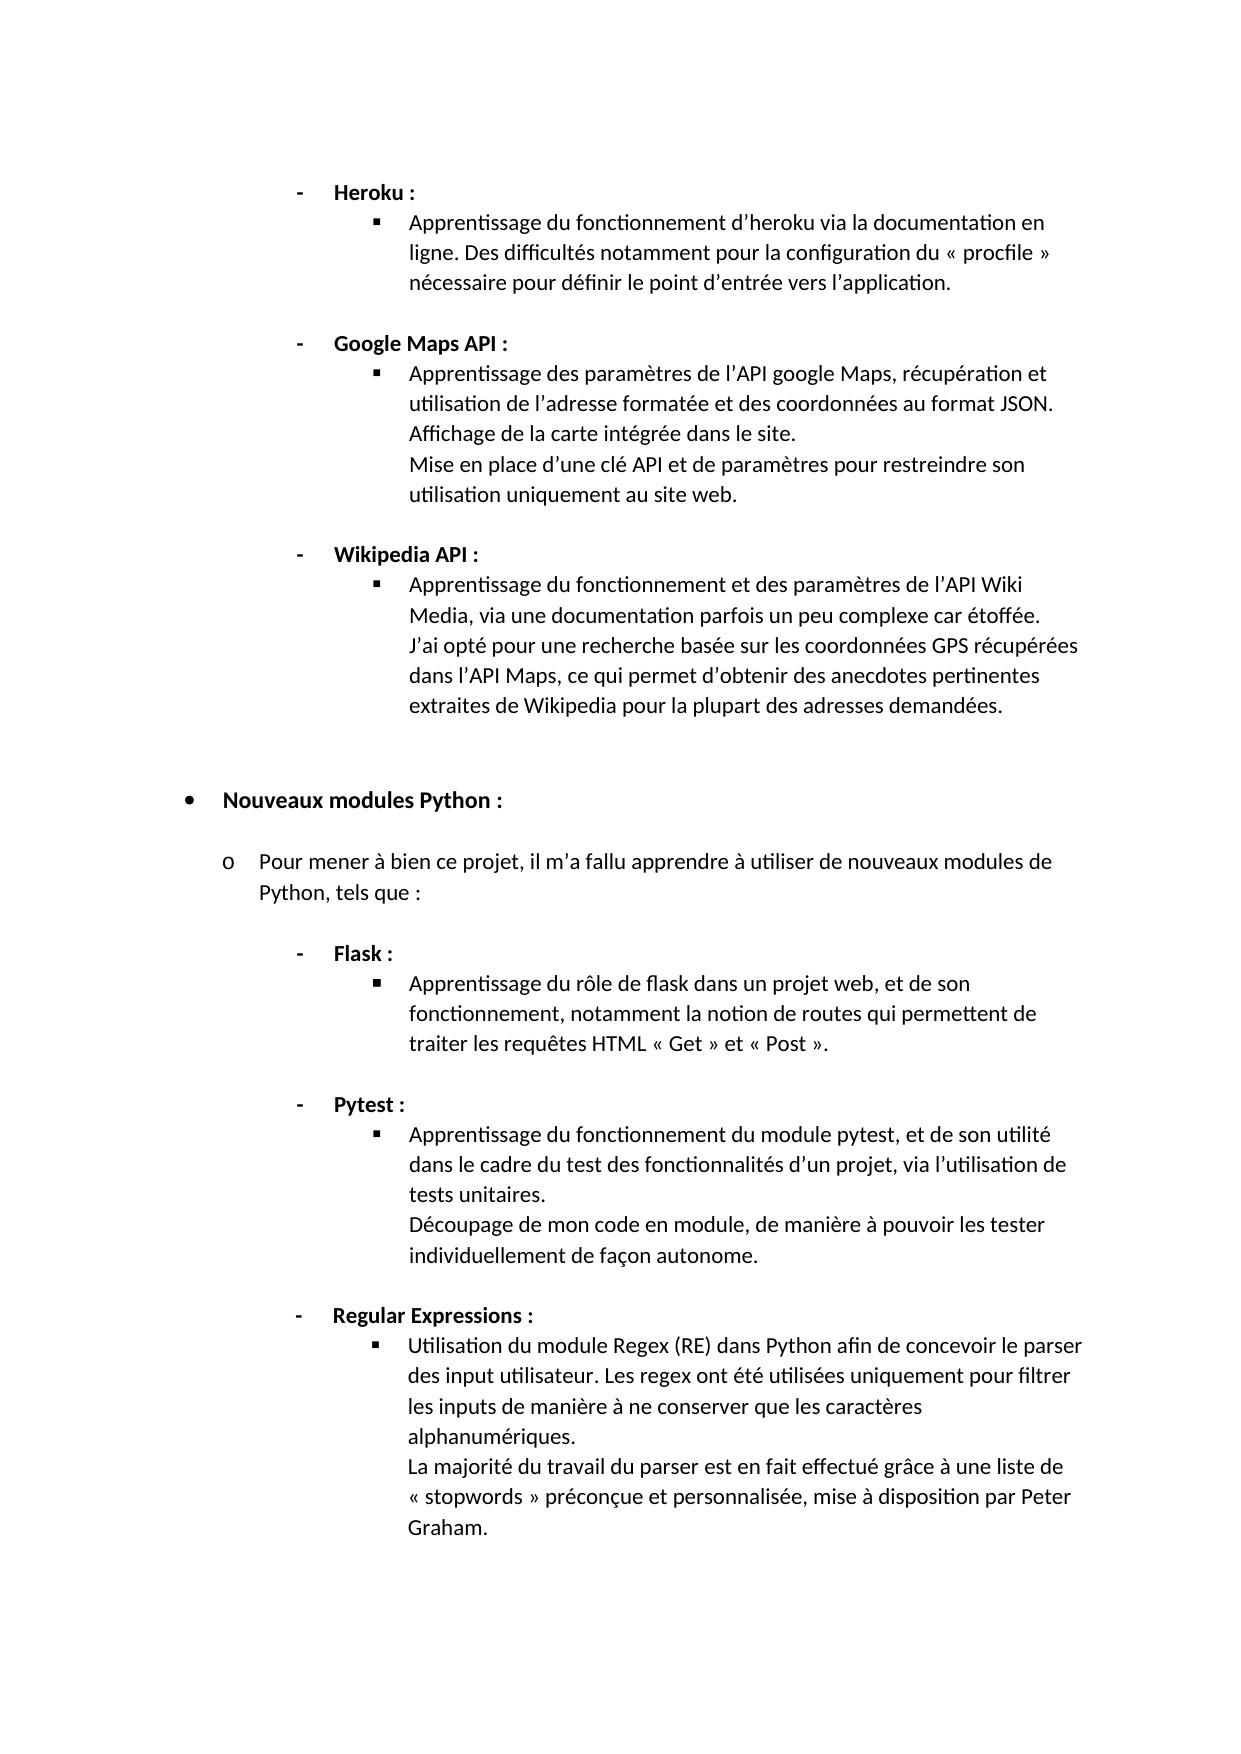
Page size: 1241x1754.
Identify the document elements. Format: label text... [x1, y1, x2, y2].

list Google Maps API : [296, 329, 1093, 357]
list Utilisation du module Regex (RE) dans Python afin de concevoir le parser des input utilisateur. Les regex ont été utilisées uniquement pour filtrer les inputs de manière à ne conserver que les caractères alphanumériques. [370, 1331, 1093, 1450]
list Pour mener à bien ce projet, il m’a fallu apprendre à utiliser de nouveaux modules de Python, tels que : [221, 847, 1093, 906]
list Apprentissage du rôle de flask dans un projet web, et de son fonctionnement, notamment la notion de routes qui permettent de traiter les requêtes HTML « Get » et « Post ». [371, 969, 1093, 1057]
list Flask : [296, 939, 1093, 967]
list Apprentissage du fonctionnement du module pytest, et de son utilité dans le cadre du test des fonctionnalités d’un projet, via l’utilisation de tests unitaires. [371, 1120, 1093, 1208]
list La majorité du travail du parser est en fait effectué grâce à une liste de « stopwords » préconçue et personnalisée, mise à disposition par Peter Graham. [408, 1452, 1093, 1541]
list Regular Expressions : [295, 1301, 1093, 1329]
list Pytest : [296, 1090, 1093, 1118]
list Apprentissage des paramètres de l’API google Maps, récupération et utilisation de l’adresse formatée et des coordonnées au format JSON. Affichage de la carte intégrée dans le site. Mise en place d’une clé API et de paramètres pour restreindre son utilisation uniquement au site web. [371, 359, 1093, 508]
list Découpage de mon code en module, de manière à pouvoir les tester individuellement de façon autonome. [409, 1211, 1093, 1269]
list Nouveaux modules Python : [185, 785, 1093, 814]
list Apprentissage du fonctionnement et des paramètres de l’API Wiki Media, via une documentation parfois un peu complexe car étoffée. J’ai opté pour une recherche basée sur les coordonnées GPS récupérées dans l’API Maps, ce qui permet d’obtenir des anecdotes pertinentes extraites de Wikipedia pour la plupart des adresses demandées. [371, 571, 1093, 719]
list Heroku : [296, 178, 1093, 206]
list Wikipedia API : [296, 540, 1093, 568]
list Apprentissage du fonctionnement d’heroku via la documentation en ligne. Des difficultés notamment pour la configuration du « procfile » nécessaire pour définir le point d’entrée vers l’application. [371, 208, 1093, 296]
